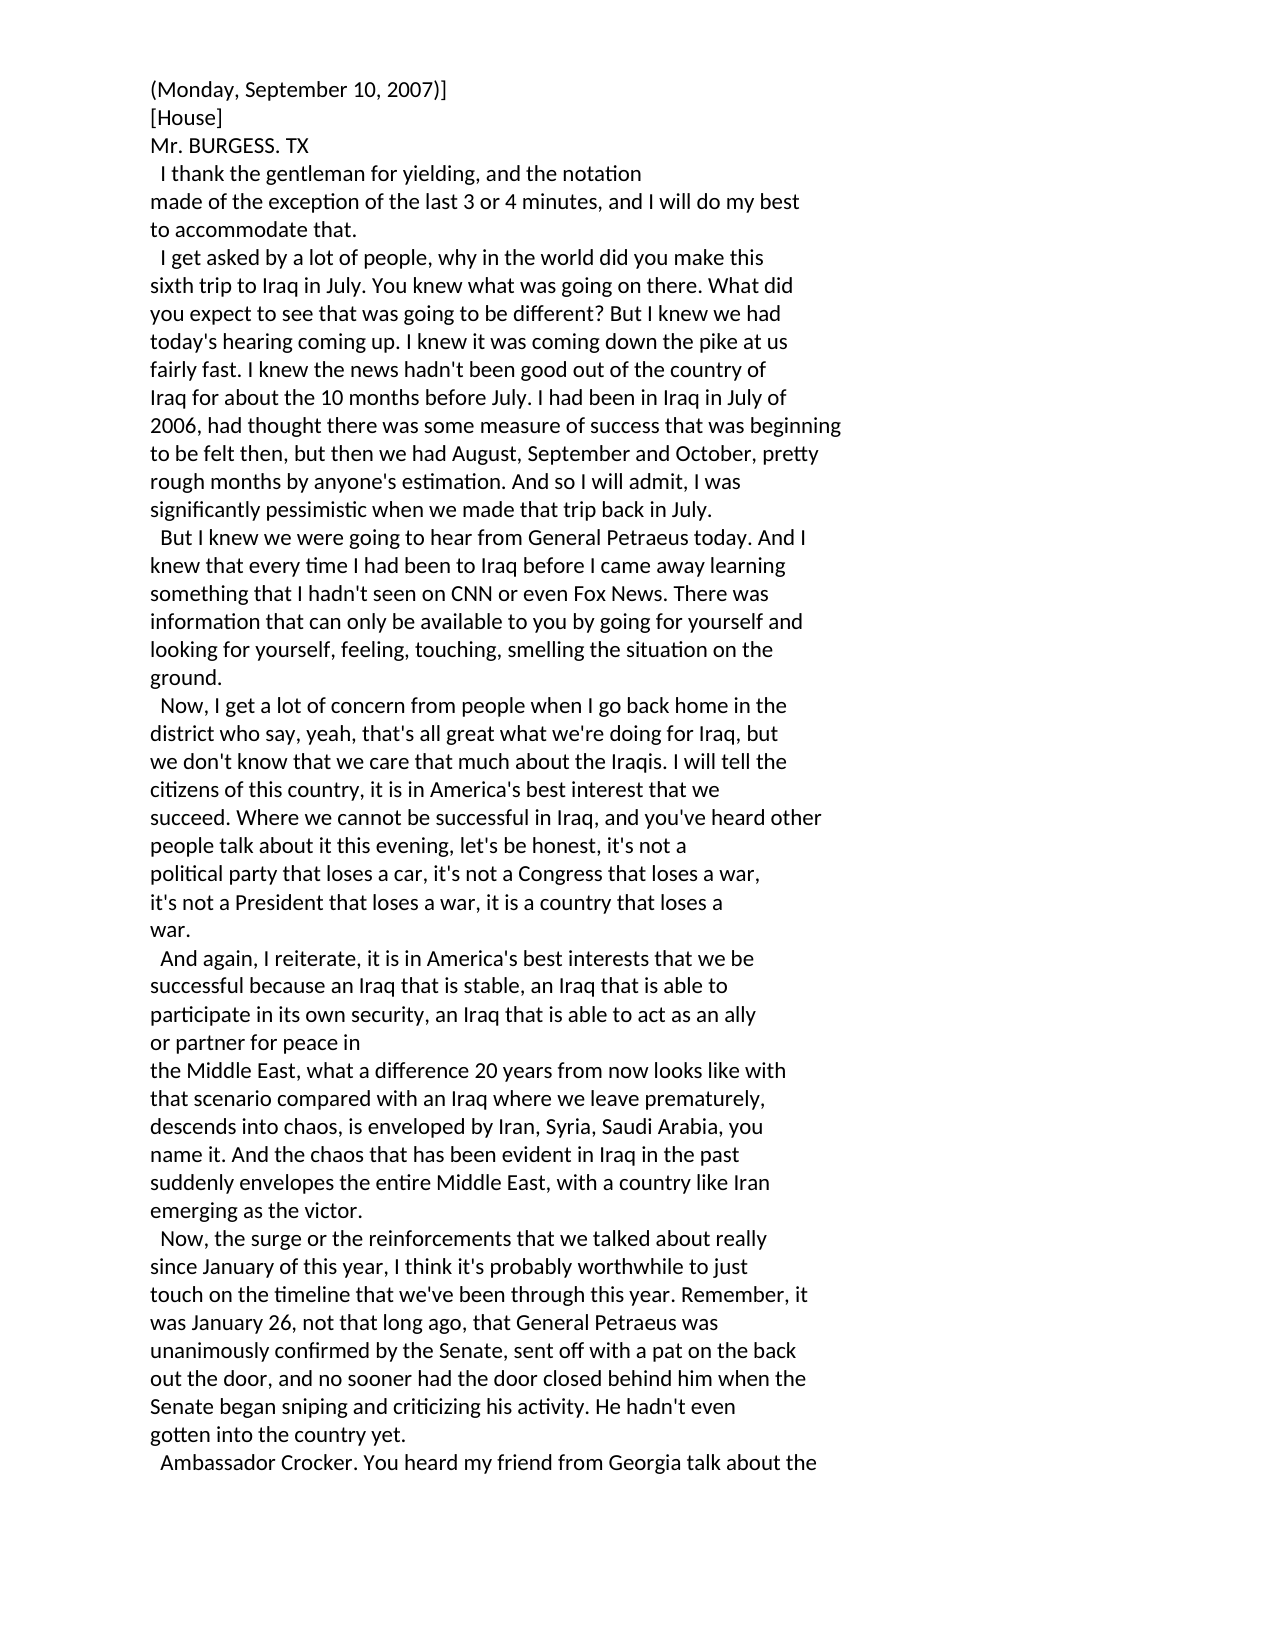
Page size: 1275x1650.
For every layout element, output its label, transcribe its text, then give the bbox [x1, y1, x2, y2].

text significantly pessimistic when we made that trip back in July. [150, 495, 1125, 523]
text made of the exception of the last 3 or 4 minutes, and I will do my best [150, 187, 1125, 215]
text touch on the timeline that we've been through this year. Remember, it [150, 1280, 1125, 1308]
text we don't know that we care that much about the Iraqis. I will tell the [150, 747, 1125, 776]
text that scenario compared with an Iraq where we leave prematurely, [150, 1084, 1125, 1112]
text descends into chaos, is enveloped by Iran, Syria, Saudi Arabia, you [150, 1112, 1125, 1140]
text knew that every time I had been to Iraq before I came away learning [150, 551, 1125, 579]
text information that can only be available to you by going for yourself and [150, 607, 1125, 635]
text successful because an Iraq that is stable, an Iraq that is able to [150, 972, 1125, 1000]
text Ambassador Crocker. You heard my friend from Georgia talk about the [150, 1448, 1125, 1476]
text something that I hadn't seen on CNN or even Fox News. There was [150, 579, 1125, 607]
text But I knew we were going to hear from General Petraeus today. And I [150, 523, 1125, 551]
text today's hearing coming up. I knew it was coming down the pike at us [150, 327, 1125, 355]
text sixth trip to Iraq in July. You knew what was going on there. What did [150, 271, 1125, 299]
text suddenly envelopes the entire Middle East, with a country like Iran [150, 1168, 1125, 1196]
text 2006, had thought there was some measure of success that was beginning [150, 411, 1125, 439]
text to accommodate that. [150, 215, 1125, 243]
text was January 26, not that long ago, that General Petraeus was [150, 1308, 1125, 1336]
text I thank the gentleman for yielding, and the notation [150, 159, 1125, 187]
text the Middle East, what a difference 20 years from now looks like with [150, 1056, 1125, 1084]
text participate in its own security, an Iraq that is able to act as an ally [150, 1000, 1125, 1028]
text out the door, and no sooner had the door closed behind him when the [150, 1364, 1125, 1392]
text you expect to see that was going to be different? But I knew we had [150, 299, 1125, 327]
text I get asked by a lot of people, why in the world did you make this [150, 243, 1125, 271]
text or partner for peace in [150, 1028, 1125, 1056]
text emerging as the victor. [150, 1196, 1125, 1224]
text citizens of this country, it is in America's best interest that we [150, 776, 1125, 803]
text Now, the surge or the reinforcements that we talked about really [150, 1224, 1125, 1252]
text And again, I reiterate, it is in America's best interests that we be [150, 944, 1125, 972]
text looking for yourself, feeling, touching, smelling the situation on the [150, 635, 1125, 663]
text since January of this year, I think it's probably worthwhile to just [150, 1252, 1125, 1280]
text rough months by anyone's estimation. And so I will admit, I was [150, 467, 1125, 495]
text fairly fast. I knew the news hadn't been good out of the country of [150, 355, 1125, 383]
text Now, I get a lot of concern from people when I go back home in the [150, 691, 1125, 719]
text unanimously confirmed by the Senate, sent off with a pat on the back [150, 1336, 1125, 1364]
text ground. [150, 663, 1125, 691]
text Iraq for about the 10 months before July. I had been in Iraq in July of [150, 383, 1125, 411]
text gotten into the country yet. [150, 1420, 1125, 1448]
text to be felt then, but then we had August, September and October, pretty [150, 439, 1125, 467]
text people talk about it this evening, let's be honest, it's not a [150, 832, 1125, 859]
text political party that loses a car, it's not a Congress that loses a war, [150, 859, 1125, 888]
text it's not a President that loses a war, it is a country that loses a [150, 888, 1125, 916]
text war. [150, 916, 1125, 944]
text succeed. Where we cannot be successful in Iraq, and you've heard other [150, 803, 1125, 832]
text Senate began sniping and criticizing his activity. He hadn't even [150, 1392, 1125, 1420]
text name it. And the chaos that has been evident in Iraq in the past [150, 1140, 1125, 1168]
text district who say, yeah, that's all great what we're doing for Iraq, but [150, 719, 1125, 747]
